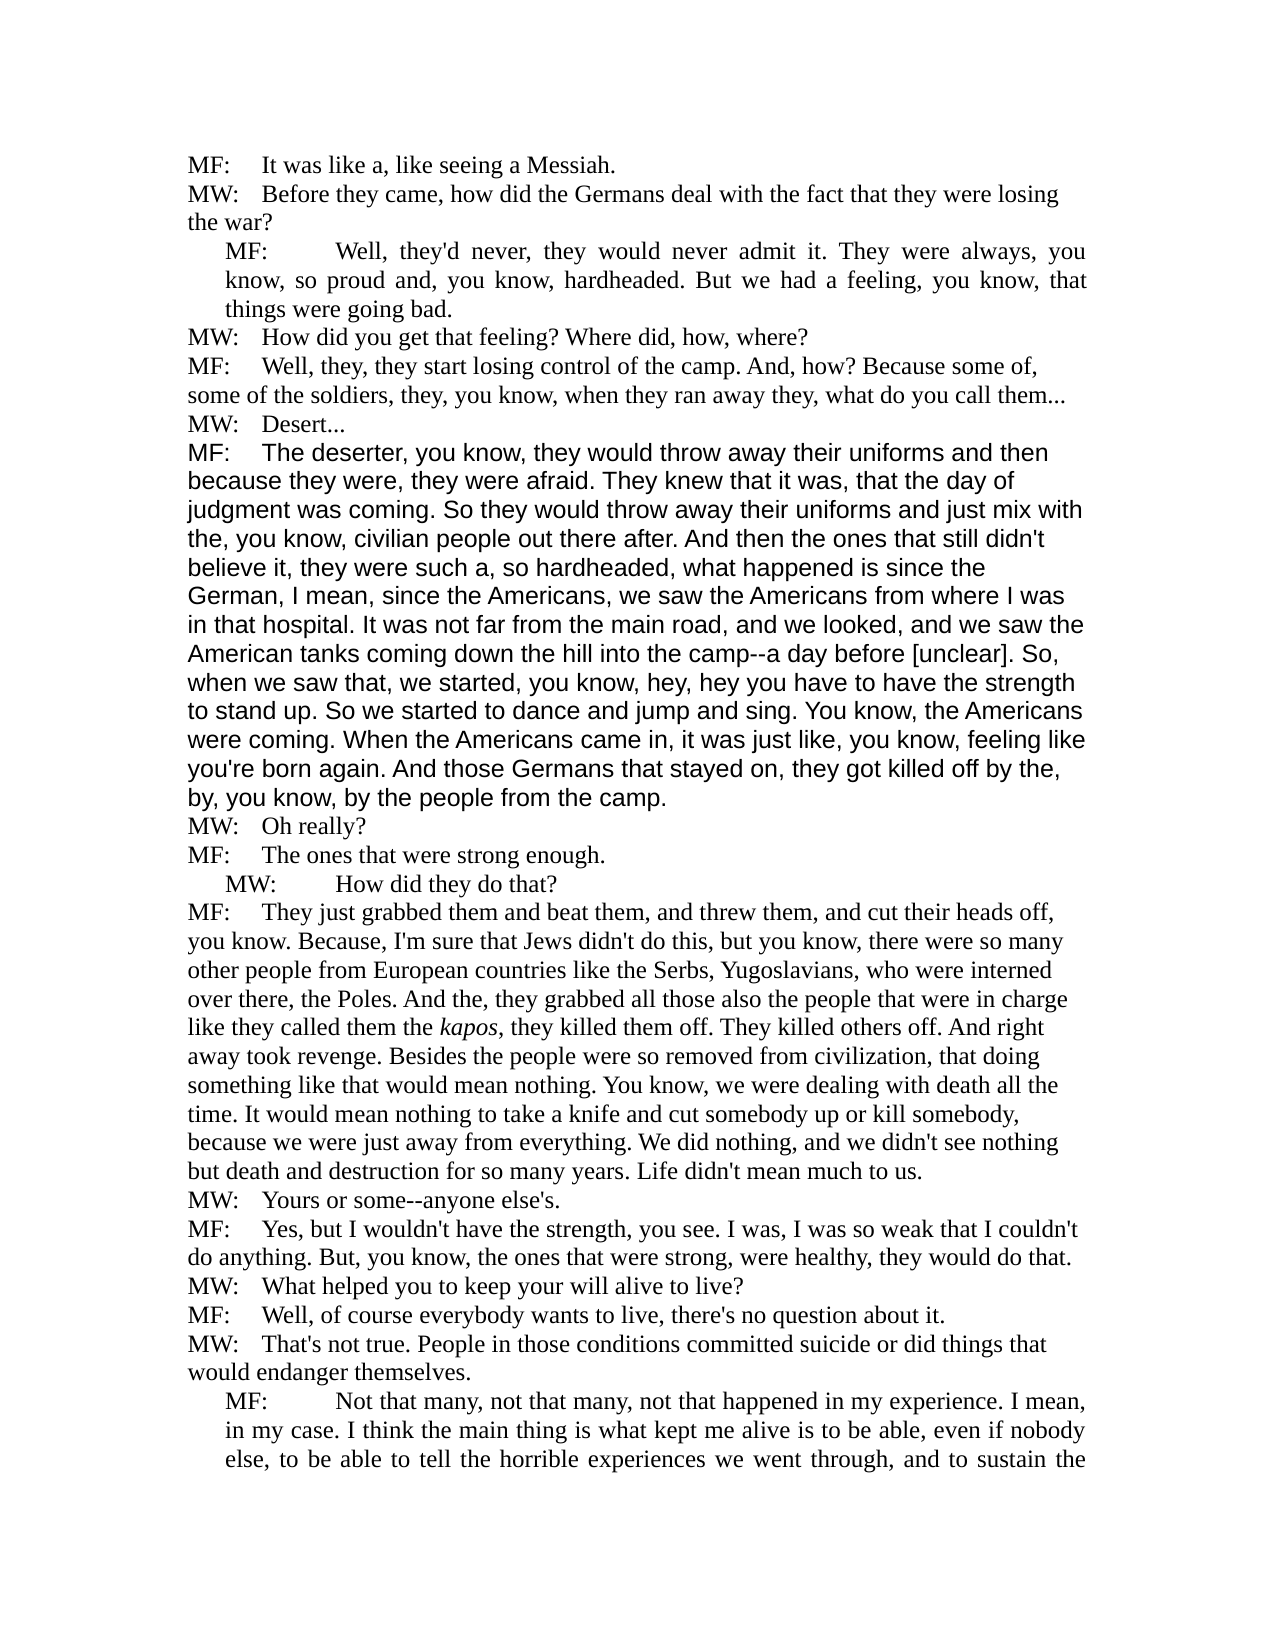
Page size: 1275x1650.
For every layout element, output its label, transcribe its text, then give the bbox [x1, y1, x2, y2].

text MF: Well, they'd never, they would never admit it. They were always, you know, so proud and, you know, hardheaded. But we had a feeling, you know, that things were going bad. [225, 265, 1087, 351]
text MF: Yes, but I wouldn't have the strength, you see. I was, I was so weak that I couldn't do anything. But, you know, the ones that were strong, were healthy, they would do that. [187, 1242, 1087, 1300]
text MW: What helped you to keep your will alive to live? [187, 1300, 1087, 1329]
text MF: The deserter, you know, they would throw away their uniforms and then because they were, they were afraid. They knew that it was, that the day of judgment was coming. So they would throw away their uniforms and just mix with the, you know, civilian people out there after. And then the ones that still didn't believe it, they were such a, so hardheaded, what happened is since the German, I mean, since the Americans, we saw the Americans from where I was in that hospital. It was not far from the main road, and we looked, and we saw the American tanks coming down the hill into the camp--a day before [unclear]. So, when we saw that, we started, you know, hey, hey you have to have the strength to stand up. So we started to dance and jump and sing. You know, the Americans were coming. When the Americans came in, it was just like, you know, feeling like you're born again. And those Germans that stayed on, they got killed off by the, by, you know, by the people from the camp. [187, 466, 1087, 840]
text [225, 1415, 1087, 1472]
text MF: It was like a, like seeing a Messiah. [187, 179, 1087, 207]
text MF: Well, of course everybody wants to live, there's no question about it. [187, 1329, 1087, 1357]
text MW: Before they came, how did the Germans deal with the fact that they were losing the war? [187, 207, 1087, 265]
text MW: How did you get that feeling? Where did, how, where? [187, 351, 1087, 380]
text MW: How did they do that? [225, 897, 1087, 926]
text MW: What was that like when the Americans came? [187, 150, 1087, 179]
text MF: They just grabbed them and beat them, and threw them, and cut their heads off, you know. Because, I'm sure that Jews didn't do this, but you know, there were so many other people from European countries like the Serbs, Yugoslavians, who were interned over there, the Poles. And the, they grabbed all those also the people that were in charge like they called them the kapos, they killed them off. They killed others off. And right away took revenge. Besides the people were so removed from civilization, that doing something like that would mean nothing. You know, we were dealing with death all the time. It would mean nothing to take a knife and cut somebody up or kill somebody, because we were just away from everything. We did nothing, and we didn't see nothing but death and destruction for so many years. Life didn't mean much to us. [187, 926, 1087, 1214]
text MW: Yours or some--anyone else's. [187, 1214, 1087, 1242]
text MF: The ones that were strong enough. [187, 869, 1087, 897]
text MW: Desert... [187, 437, 1087, 466]
text MF: Well, they, they start losing control of the camp. And, how? Because some of, some of the soldiers, they, you know, when they ran away they, what do you call them... [187, 380, 1087, 437]
text MW: That's not true. People in those conditions committed suicide or did things that would endanger themselves. [187, 1357, 1087, 1415]
text MW: Oh really? [187, 840, 1087, 869]
